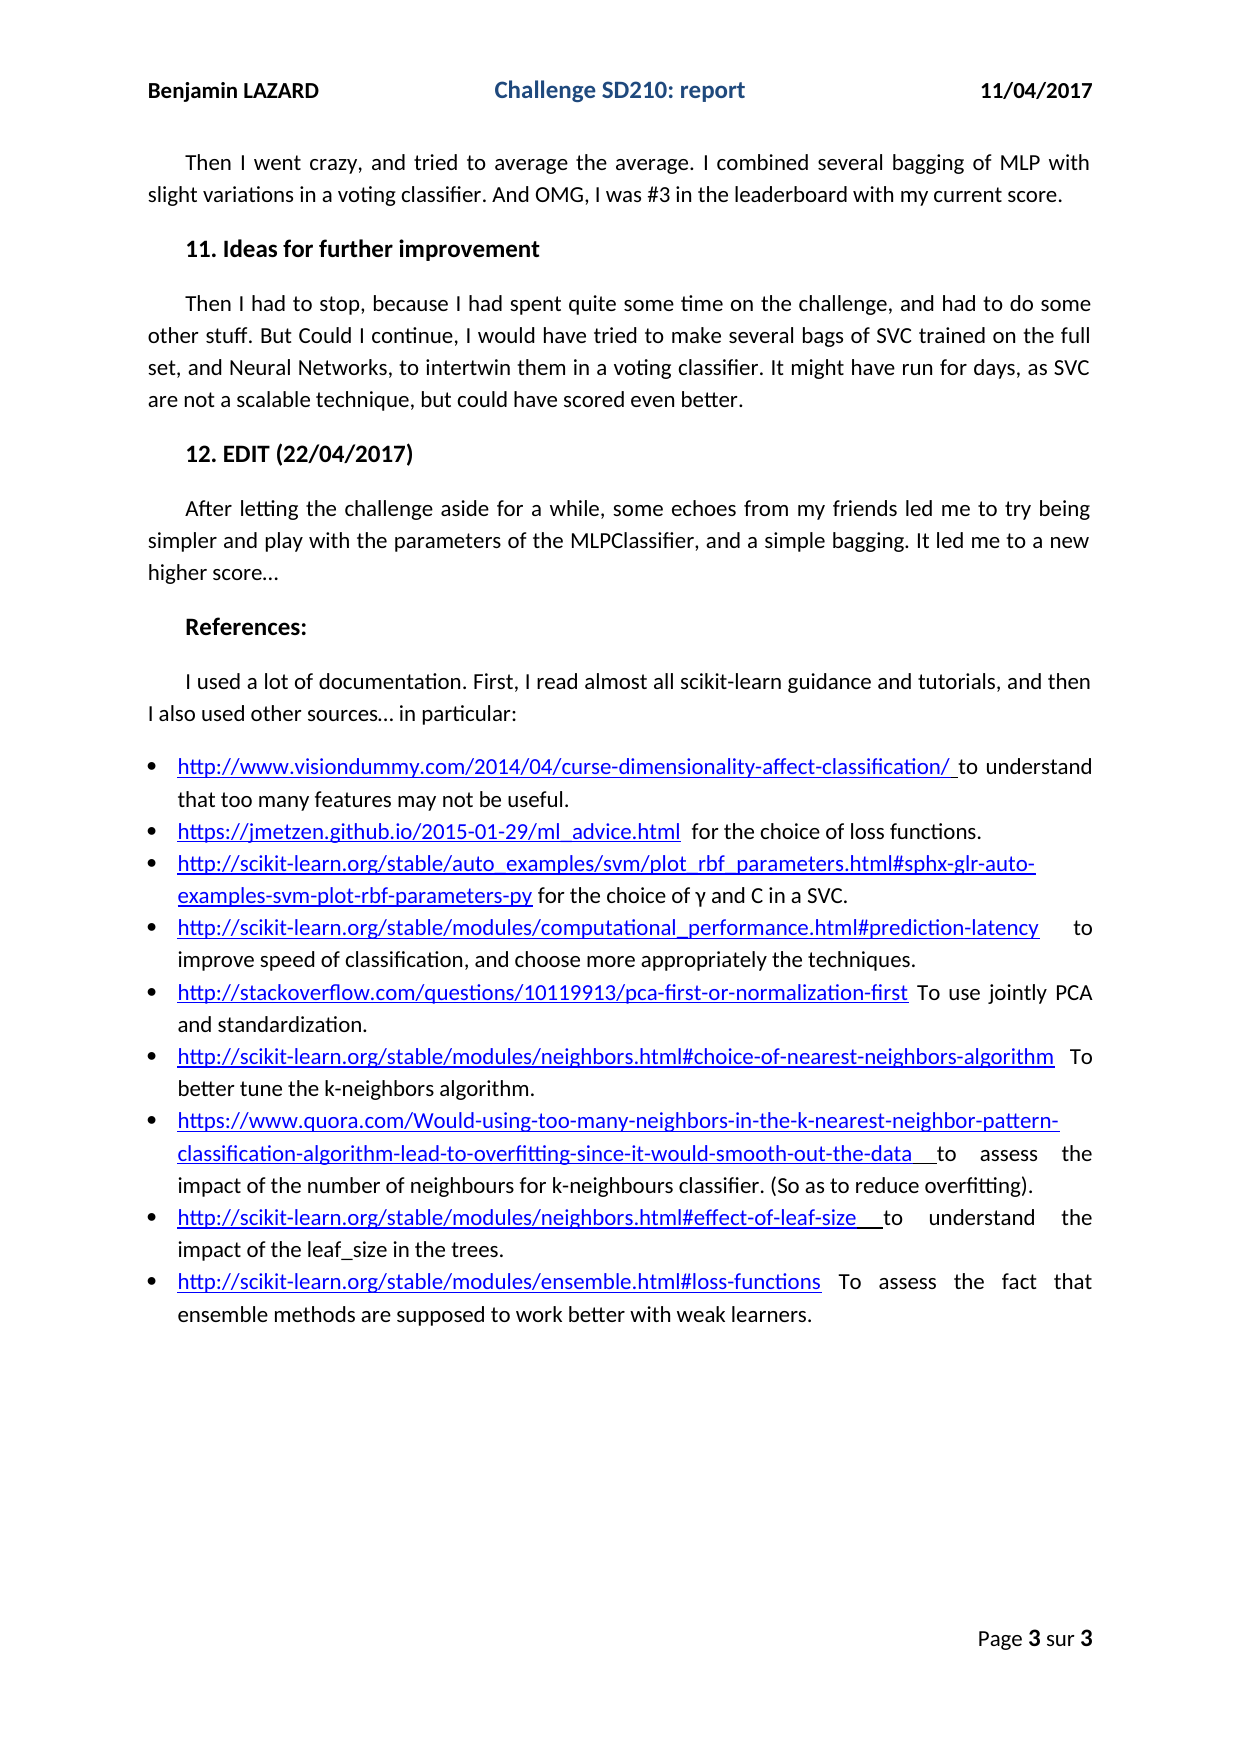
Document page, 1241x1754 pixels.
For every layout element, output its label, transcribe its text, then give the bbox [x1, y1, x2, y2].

list Ideas for further improvement [185, 233, 1093, 263]
text References: [148, 611, 1093, 642]
text After letting the challenge aside for a while, some echoes from my friends led me to try being simpler and play with the parameters of the MLPClassifier, and a simple bagging. It led me to a new higher score… [148, 494, 1093, 586]
list https://jmetzen.github.io/2015-01-29/ml_advice.html for the choice of loss functions. [148, 817, 1093, 845]
list http://stackoverflow.com/questions/10119913/pca-first-or-normalization-first To use jointly PCA and standardization. [148, 978, 1093, 1038]
list http://www.visiondummy.com/2014/04/curse-dimensionality-affect-classification/ to understand that too many features may not be useful. [148, 752, 1093, 813]
list http://scikit-learn.org/stable/modules/neighbors.html#choice-of-nearest-neighbors-algorithm To better tune the k-neighbors algorithm. [148, 1042, 1093, 1102]
list http://scikit-learn.org/stable/modules/neighbors.html#effect-of-leaf-size to understand the impact of the leaf_size in the trees. [148, 1203, 1093, 1263]
text I used a lot of documentation. First, I read almost all scikit-learn guidance and tutorials, and then I also used other sources… in particular: [148, 667, 1093, 727]
list http://scikit-learn.org/stable/auto_examples/svm/plot_rbf_parameters.html#sphx-glr-auto-examples-svm-plot-rbf-parameters-py for the choice of γ and C in a SVC. [148, 849, 1093, 909]
list http://scikit-learn.org/stable/modules/ensemble.html#loss-functions To assess the fact that ensemble methods are supposed to work better with weak learners. [148, 1267, 1093, 1328]
list http://scikit-learn.org/stable/modules/computational_performance.html#prediction-latency to improve speed of classification, and choose more appropriately the techniques. [148, 913, 1093, 974]
list https://www.quora.com/Would-using-too-many-neighbors-in-the-k-nearest-neighbor-pattern-classification-algorithm-lead-to-overfitting-since-it-would-smooth-out-the-data to assess the impact of the number of neighbours for k-neighbours classifier. (So as to reduce overfitting). [148, 1107, 1093, 1199]
text Then I had to stop, because I had spent quite some time on the challenge, and had to do some other stuff. But Could I continue, I would have tried to make several bags of SVC trained on the full set, and Neural Networks, to intertwin them in a voting classifier. It might have run for days, as SVC are not a scalable technique, but could have scored even better. [148, 289, 1093, 413]
text Then I went crazy, and tried to average the average. I combined several bagging of MLP with slight variations in a voting classifier. And OMG, I was #3 in the leaderboard with my current score. [148, 148, 1093, 208]
list EDIT (22/04/2017) [185, 438, 1093, 469]
